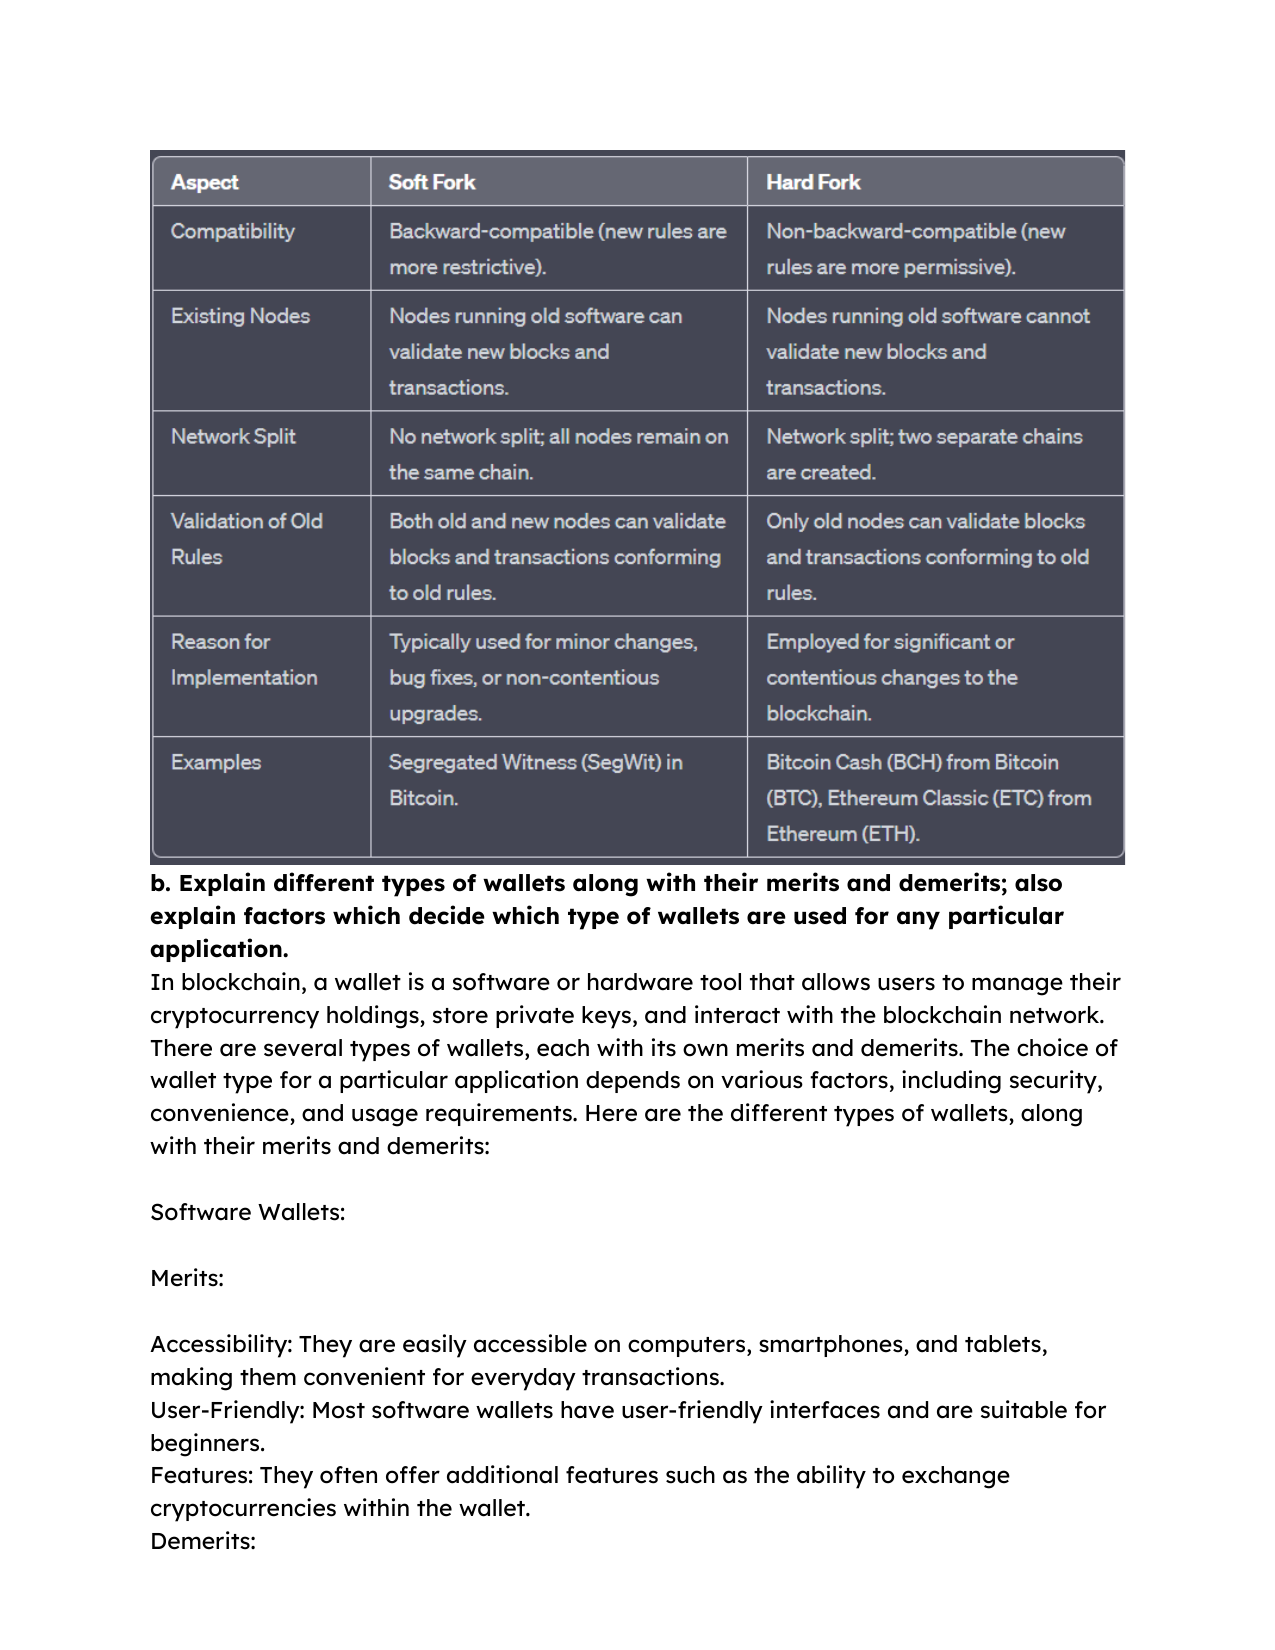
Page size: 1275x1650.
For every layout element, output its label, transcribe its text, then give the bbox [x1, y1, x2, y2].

text User-Friendly: Most software wallets have user-friendly interfaces and are suitable for beginners. [150, 1395, 1125, 1457]
text Demerits: [150, 1527, 1125, 1555]
text In blockchain, a wallet is a software or hardware tool that allows users to manage their cryptocurrency holdings, store private keys, and interact with the blockchain network. There are several types of wallets, each with its own merits and demerits. The choice of wallet type for a particular application depends on various factors, including security, convenience, and usage requirements. Here are the different types of wallets, along with their merits and demerits: [150, 967, 1125, 1160]
text b. Explain different types of wallets along with their merits and demerits; also explain factors which decide which type of wallets are used for any particular application. [150, 868, 1125, 963]
picture [150, 150, 1125, 865]
text Accessibility: They are easily accessible on computers, smartphones, and tablets, making them convenient for everyday transactions. [150, 1329, 1125, 1391]
text Software Wallets: [150, 1198, 1125, 1226]
text Merits: [150, 1263, 1125, 1292]
text Features: They often offer additional features such as the ability to exchange cryptocurrencies within the wallet. [150, 1461, 1125, 1522]
